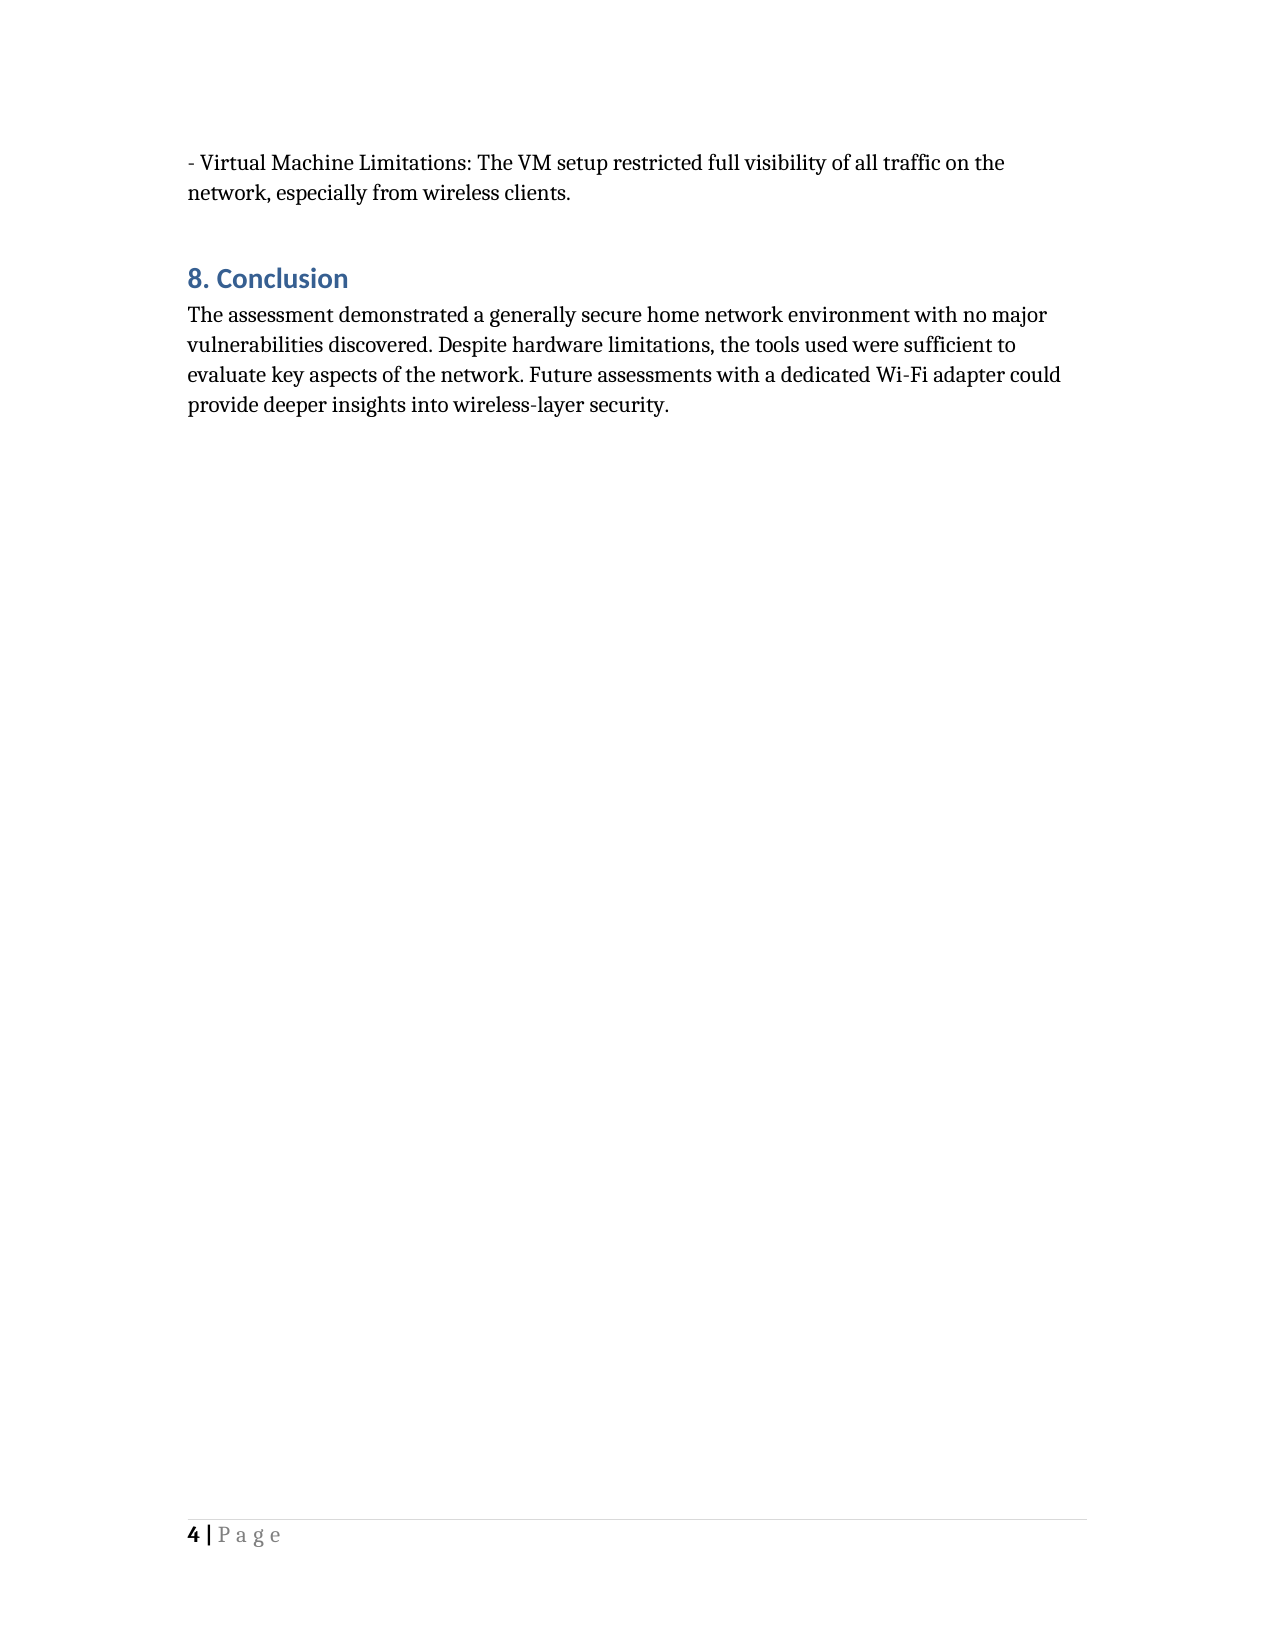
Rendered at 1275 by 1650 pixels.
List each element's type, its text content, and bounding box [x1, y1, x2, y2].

text The assessment demonstrated a generally secure home network environment with no major vulnerabilities discovered. Despite hardware limitations, the tools used were sufficient to evaluate key aspects of the network. Future assessments with a dedicated Wi-Fi adapter could provide deeper insights into wireless-layer security. [187, 301, 1087, 418]
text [187, 150, 1087, 207]
subtitle 8. Conclusion [187, 260, 1087, 296]
